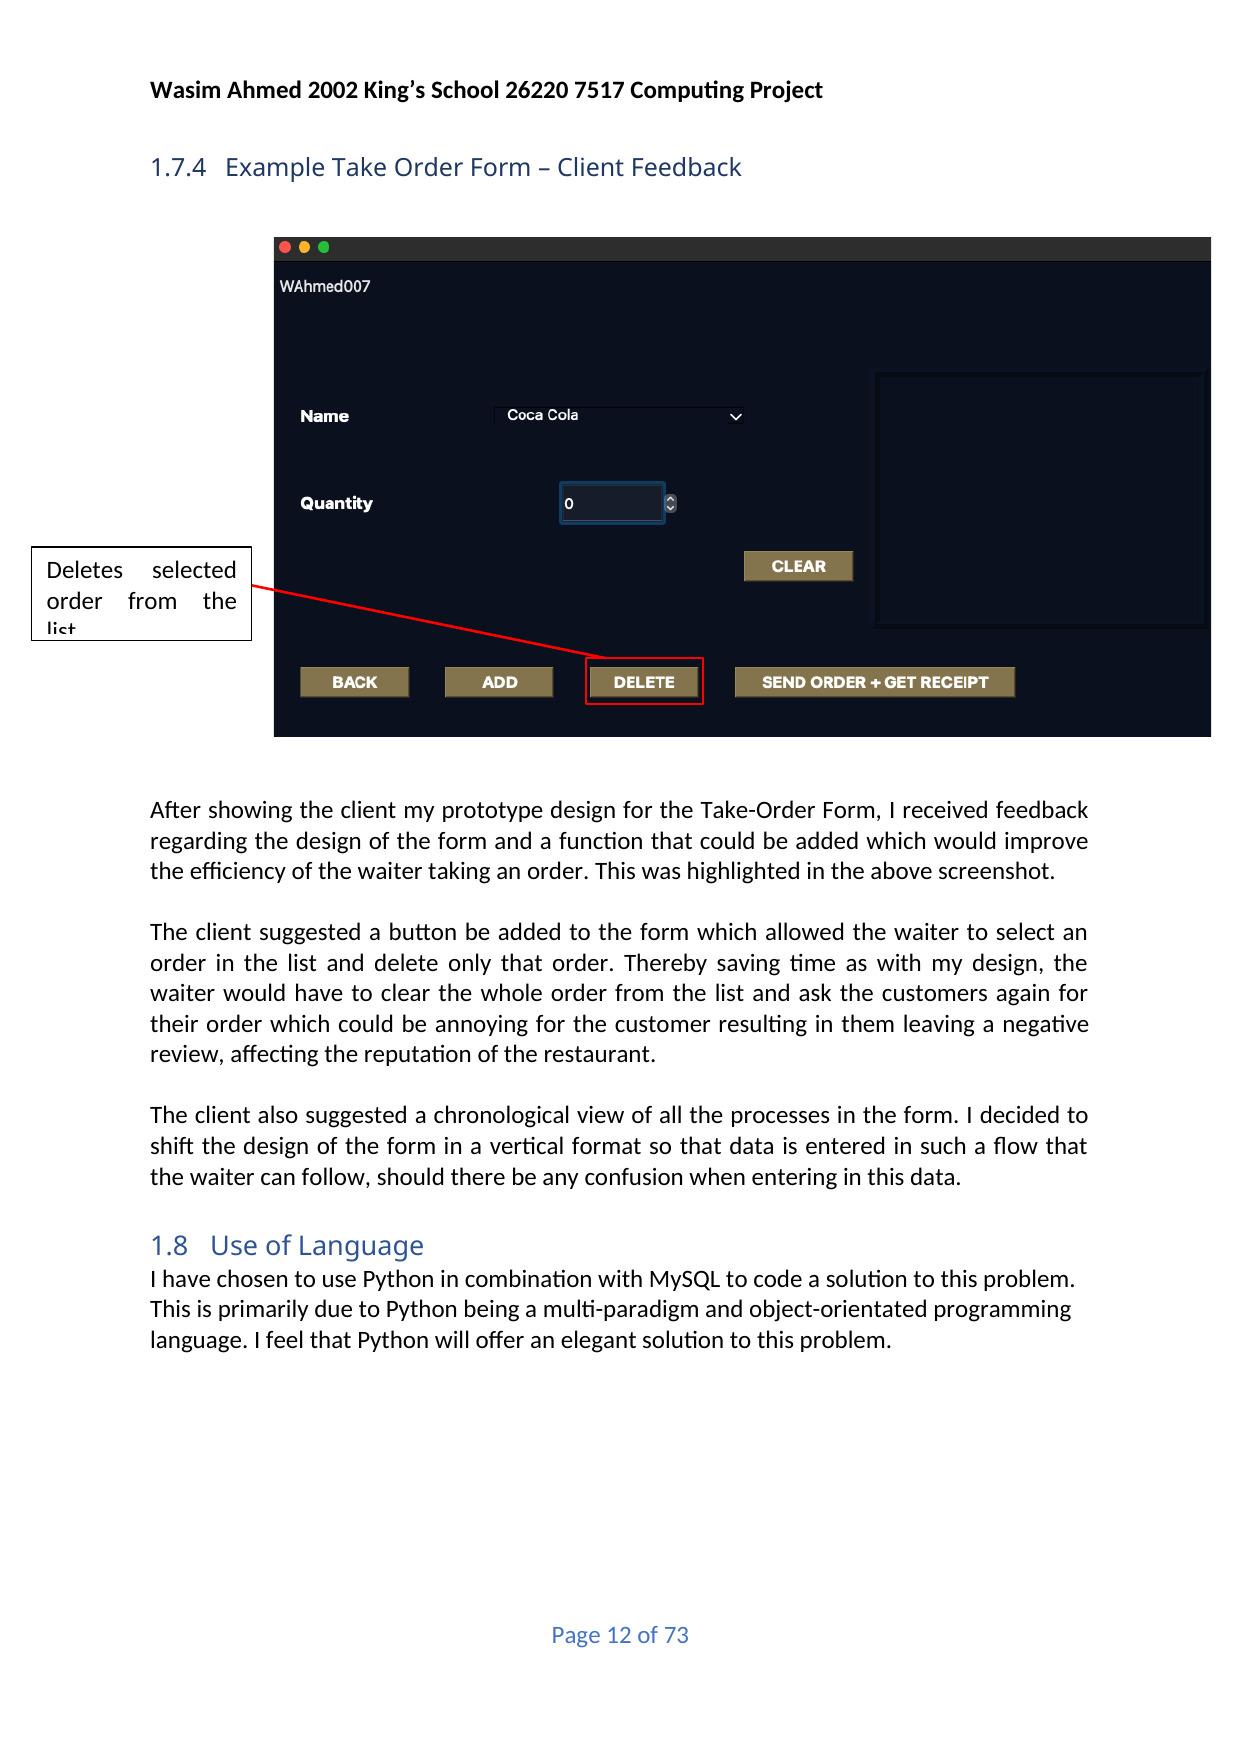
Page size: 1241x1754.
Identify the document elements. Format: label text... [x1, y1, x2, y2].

picture [273, 237, 1211, 737]
subtitle Example Take Order Form – Client Feedback [150, 150, 1090, 184]
picture [587, 659, 702, 703]
text After showing the client my prototype design for the Take-Order Form, I received feedback regarding the design of the form and a function that could be added which would improve the efficiency of the waiter taking an order. This was highlighted in the above screenshot. [150, 794, 1090, 886]
text I have chosen to use Python in combination with MySQL to code a solution to this problem. This is primarily due to Python being a multi-paradigm and object-orientated programming language. I feel that Python will offer an elegant solution to this problem. [150, 1263, 1090, 1354]
text The client suggested a button be added to the form which allowed the waiter to select an order in the list and delete only that order. Thereby saving time as with my design, the waiter would have to clear the whole order from the list and ask the customers again for their order which could be annoying for the customer resulting in them leaving a negative review, affecting the reputation of the restaurant. [150, 917, 1090, 1069]
text The client also suggested a chronological view of all the processes in the form. I decided to shift the design of the form in a vertical format so that data is entered in such a flow that the waiter can follow, should there be any confusion when entering in this data. [150, 1100, 1090, 1191]
subtitle Use of Language [150, 1226, 1090, 1263]
